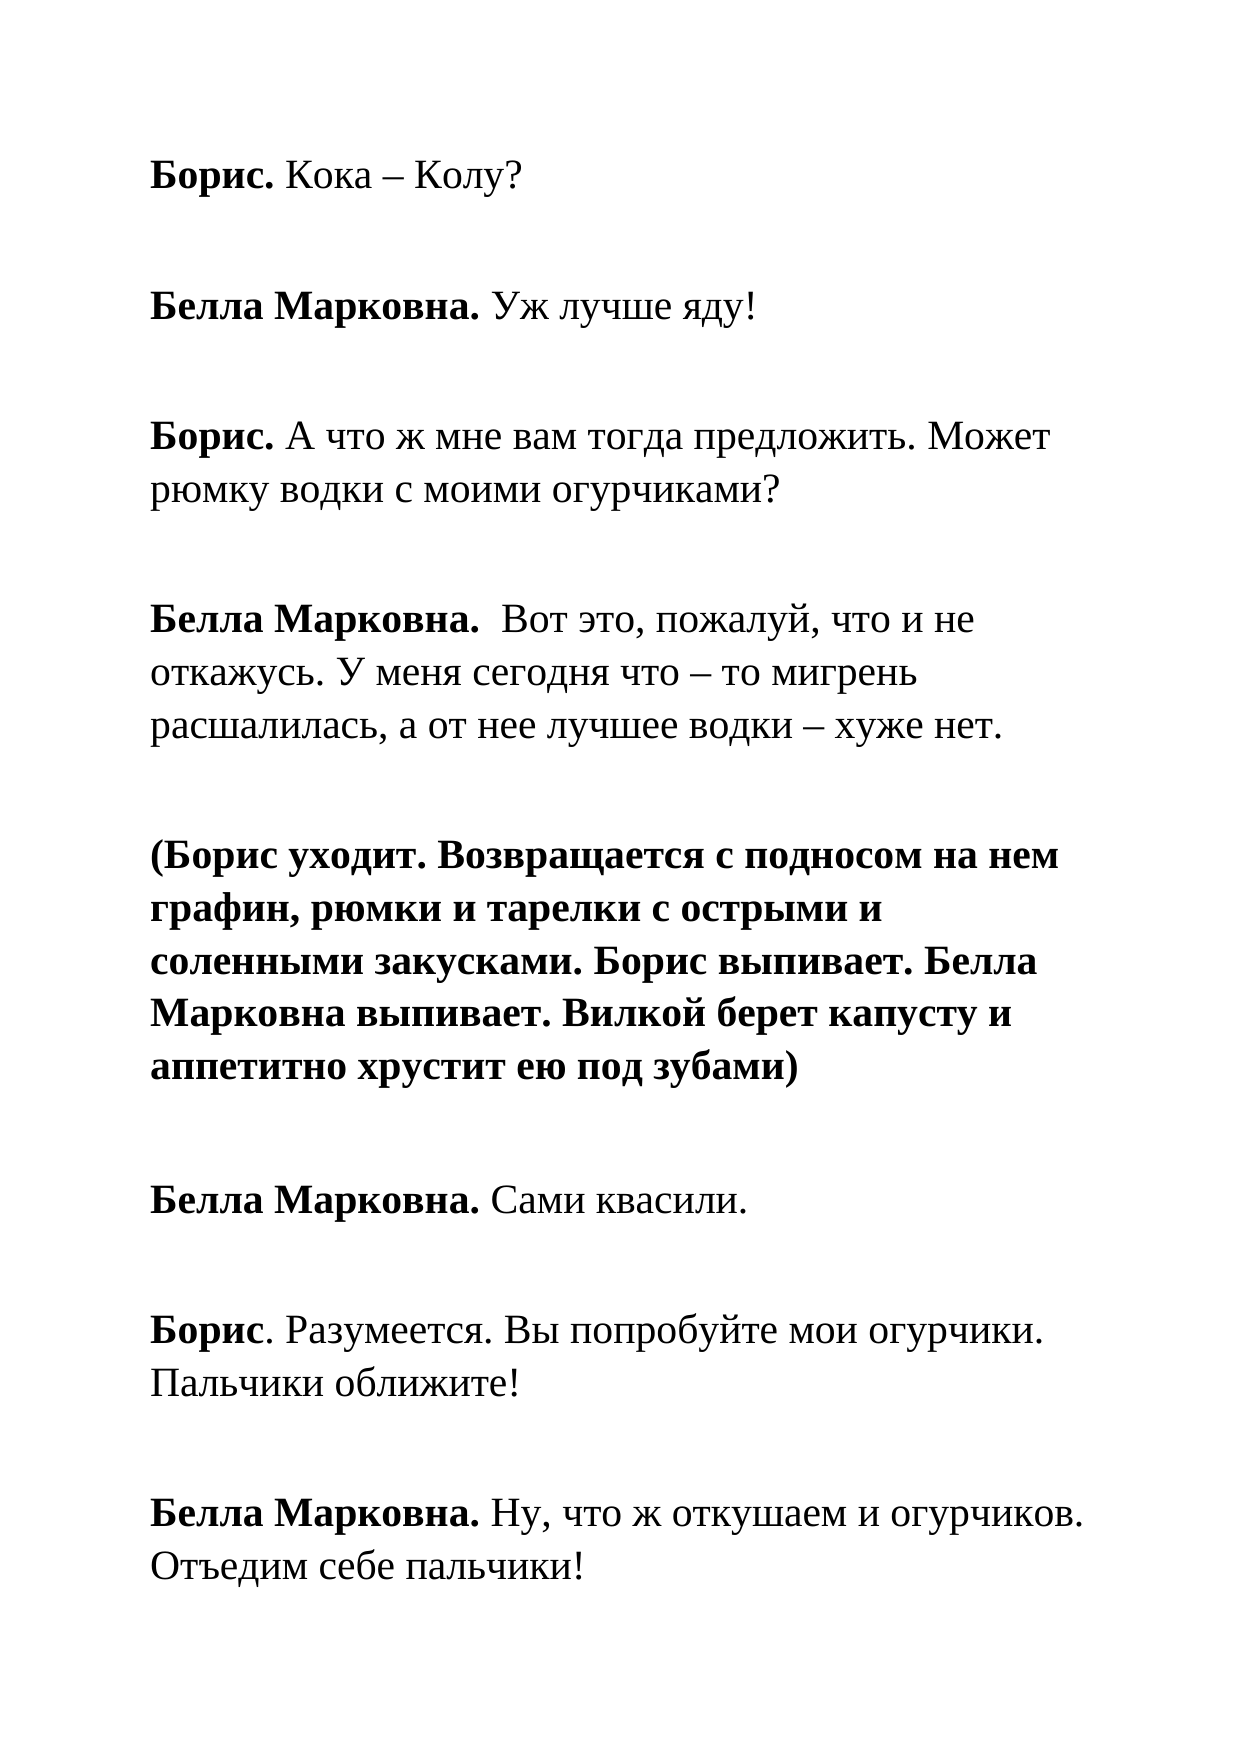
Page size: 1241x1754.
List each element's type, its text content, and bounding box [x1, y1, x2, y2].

text Белла Марковна. Сами квасили. [150, 1174, 1090, 1222]
text Белла Марковна. Вот это, пожалуй, что и не откажусь. У меня сегодня что – то мигрень расшалилась, а от нее лучшее водки – хуже нет. [150, 594, 1090, 747]
text Борис. Кока – Колу? [150, 150, 1090, 198]
text Борис. Разумеется. Вы попробуйте мои огурчики. Пальчики оближите! [150, 1304, 1090, 1405]
text Борис. А что ж мне вам тогда предложить. Может рюмку водки с моими огурчиками? [150, 411, 1090, 511]
text Белла Марковна. Ну, что ж откушаем и огурчиков. Отъедим себе пальчики! [150, 1488, 1090, 1588]
text Белла Марковна. Уж лучше яду! [150, 280, 1090, 328]
text (Борис уходит. Возвращается с подносом на нем графин, рюмки и тарелки с острыми и соленными закусками. Борис выпивает. Белла Марковна выпивает. Вилкой берет капусту и аппетитно хрустит ею под зубами) [150, 830, 1090, 1088]
